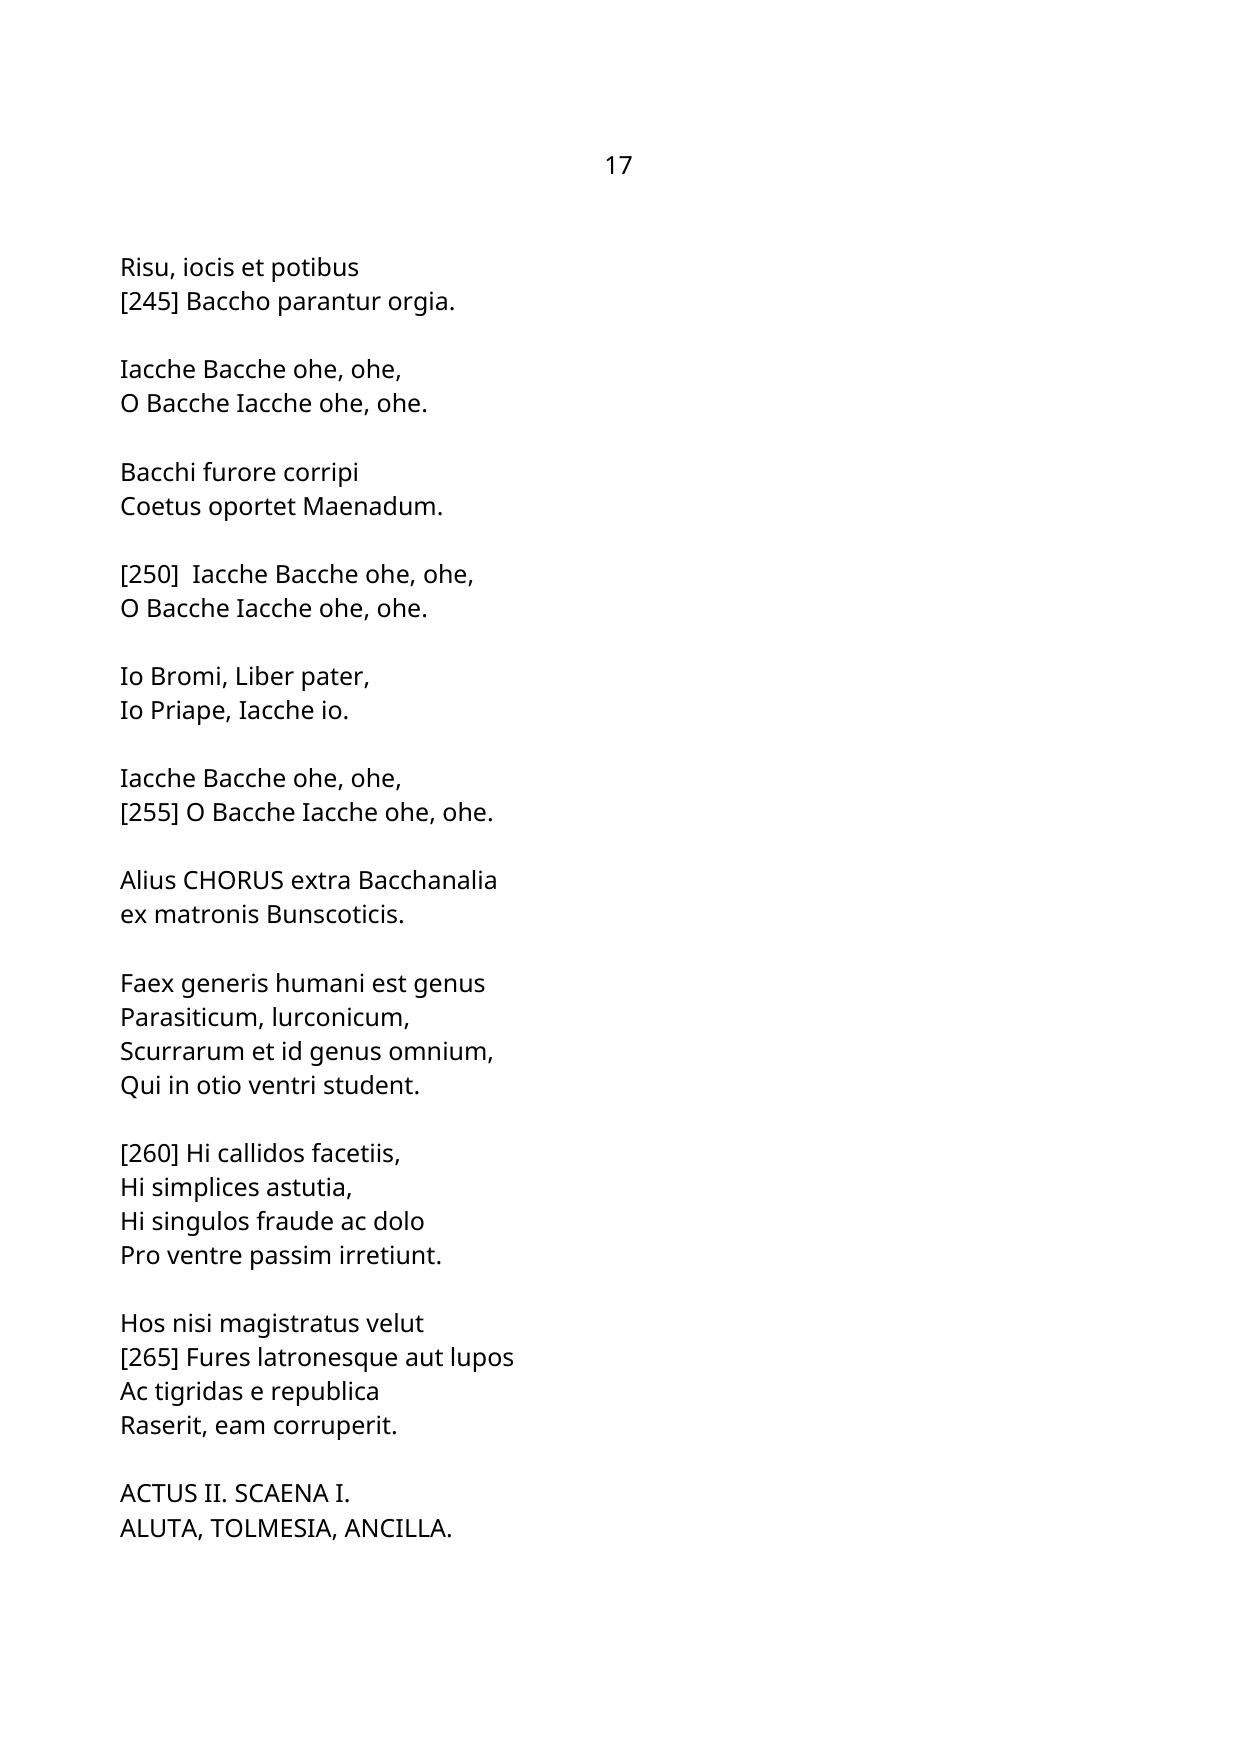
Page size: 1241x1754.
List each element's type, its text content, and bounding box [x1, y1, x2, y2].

text Bacchi furore corripi [120, 454, 1120, 488]
text Io Priape, Iacche io. [120, 693, 1120, 727]
text Alius CHORUS extra Bacchanalia [120, 863, 1120, 897]
text Raserit, eam corruperit. [120, 1408, 1120, 1442]
text Pro ventre passim irretiunt. [120, 1238, 1120, 1272]
text Qui in otio ventri student. [120, 1067, 1120, 1101]
text Parasiticum, lurconicum, [120, 999, 1120, 1033]
text ACTUS II. SCAENA I. [120, 1476, 1120, 1510]
text Risu, iocis et potibus [120, 250, 1120, 284]
text Hi simplices astutia, [120, 1169, 1120, 1204]
text [265] Fures latronesque aut lupos [120, 1340, 1120, 1374]
text Hos nisi magistratus velut [120, 1306, 1120, 1340]
text O Bacche Iacche ohe, ohe. [120, 386, 1120, 420]
text Coetus oportet Maenadum. [120, 488, 1120, 522]
text Scurrarum et id genus omnium, [120, 1033, 1120, 1067]
text ex matronis Bunscoticis. [120, 897, 1120, 931]
text Faex generis humani est genus [120, 965, 1120, 999]
text Io Bromi, Liber pater, [120, 659, 1120, 693]
text Iacche Bacche ohe, ohe, [120, 352, 1120, 386]
text Iacche Bacche ohe, ohe, [120, 761, 1120, 795]
text [250] Iacche Bacche ohe, ohe, [120, 556, 1120, 591]
text Ac tigridas e republica [120, 1374, 1120, 1408]
text ALUTA, TOLMESIA, ANCILLA. [120, 1510, 1120, 1544]
text Hi singulos fraude ac dolo [120, 1204, 1120, 1238]
text [260] Hi callidos facetiis, [120, 1136, 1120, 1169]
text O Bacche Iacche ohe, ohe. [120, 591, 1120, 624]
text [255] O Bacche Iacche ohe, ohe. [120, 795, 1120, 829]
text [245] Baccho parantur orgia. [120, 284, 1120, 318]
